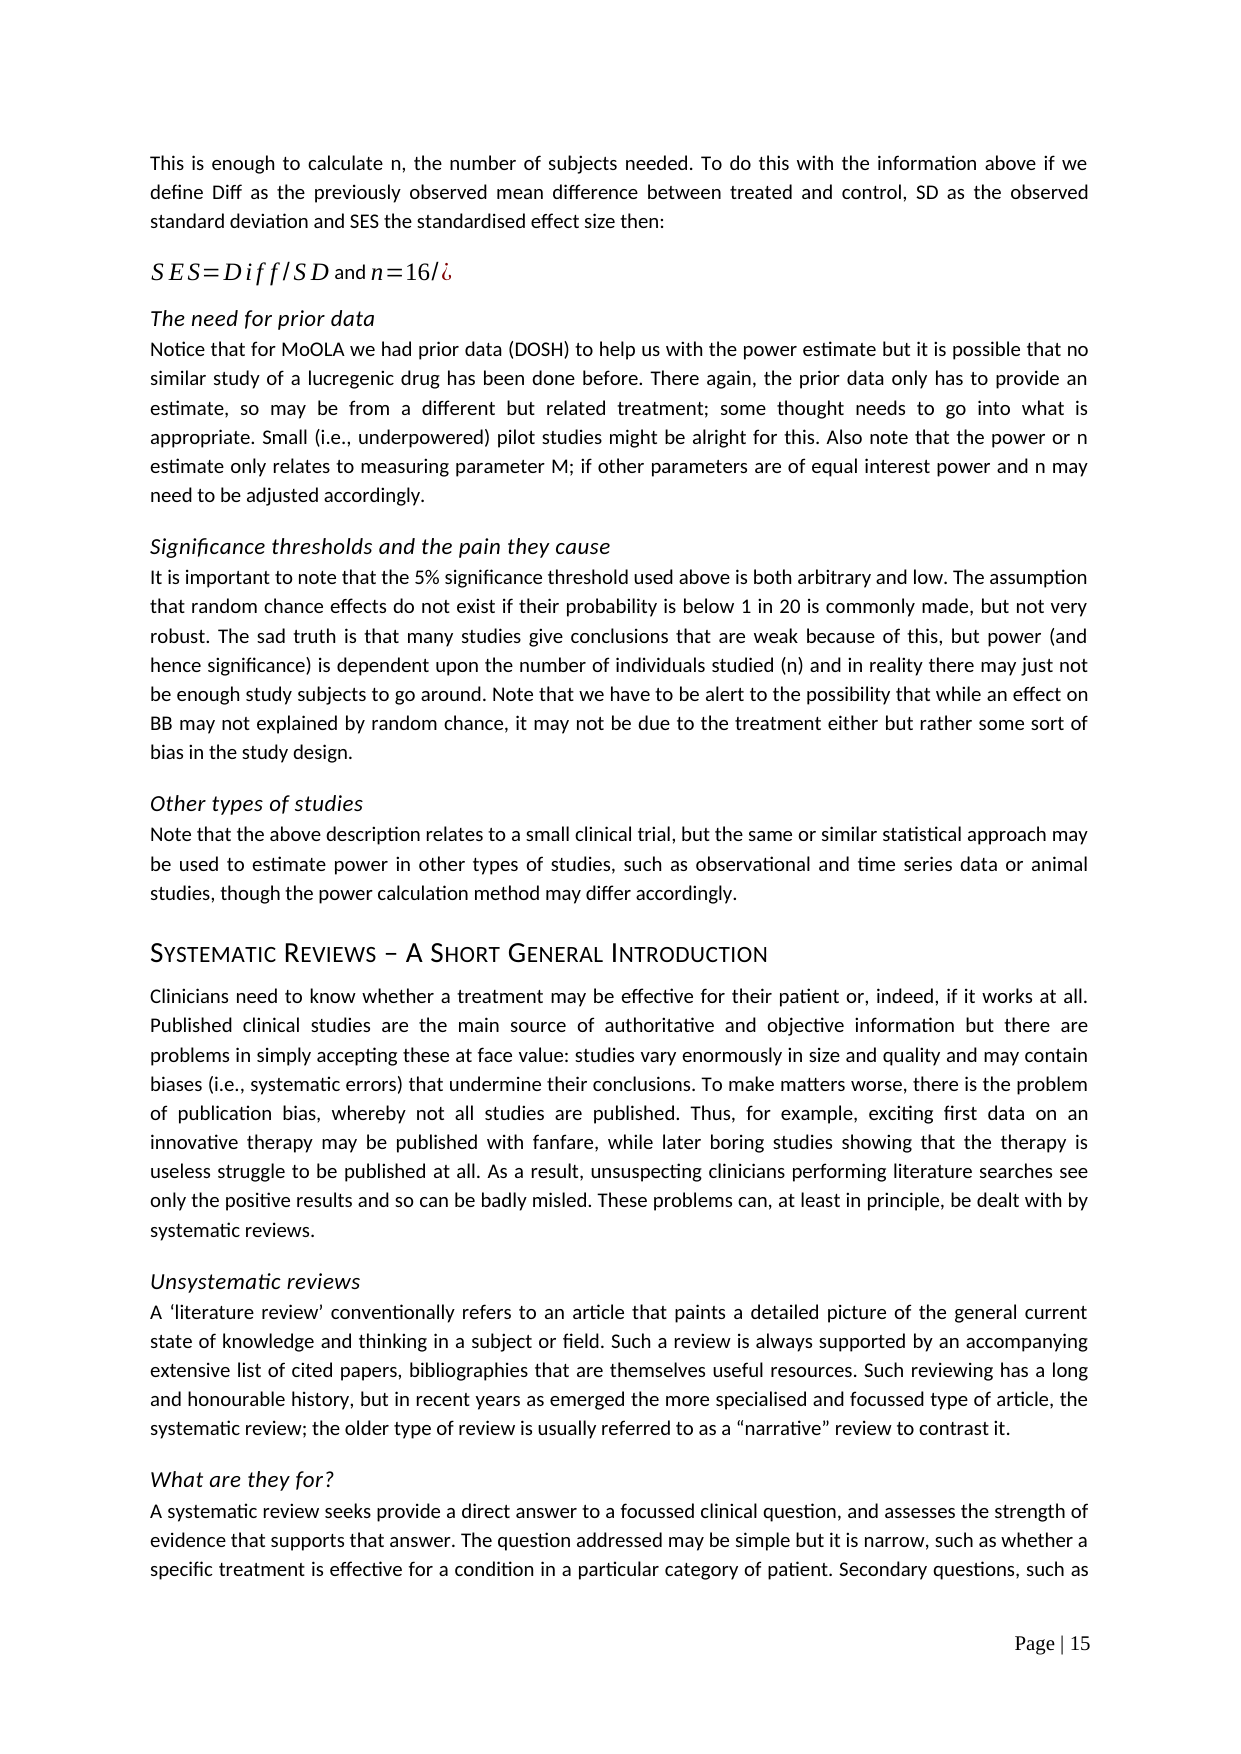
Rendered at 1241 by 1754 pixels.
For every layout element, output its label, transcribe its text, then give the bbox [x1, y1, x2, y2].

subtitle Other types of studies [150, 789, 1090, 817]
subtitle Unsystematic reviews [150, 1267, 1090, 1295]
subtitle The need for prior data [150, 304, 1090, 332]
subtitle What are they for? [150, 1466, 1090, 1494]
subtitle Systematic Reviews – A Short General Introduction [150, 934, 1090, 970]
text and [150, 258, 1090, 286]
subtitle Significance thresholds and the pain they cause [150, 532, 1090, 560]
